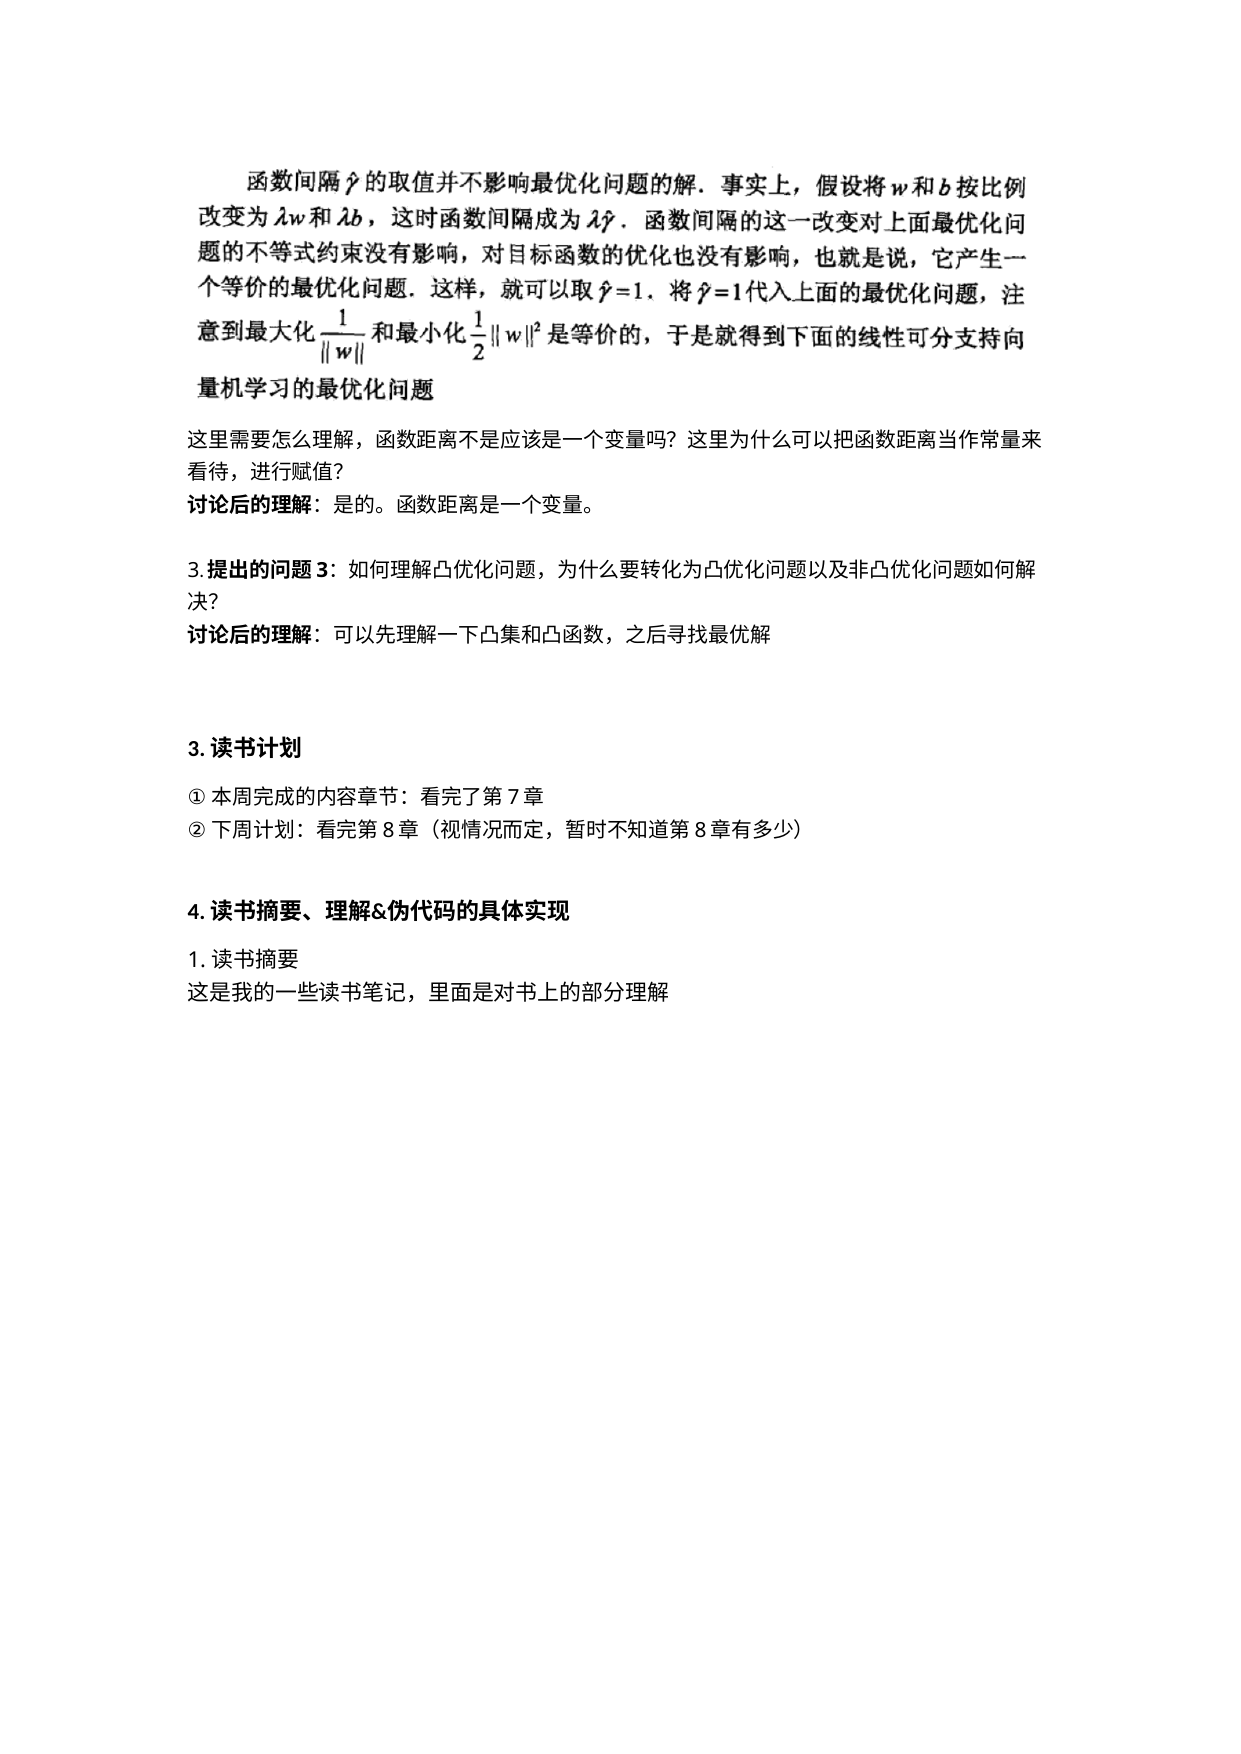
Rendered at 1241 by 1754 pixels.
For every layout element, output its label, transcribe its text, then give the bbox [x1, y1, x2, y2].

text 这是我的一些读书笔记，里面是对书上的部分理解 [187, 974, 1053, 1007]
text ① 本周完成的内容章节：看完了第7章 [187, 779, 1053, 812]
text ② 下周计划：看完第8章（视情况而定，暂时不知道第8章有多少） [187, 812, 1053, 844]
text 讨论后的理解：是的。函数距离是一个变量。 [187, 487, 1053, 519]
text 3. 提出的问题3：如何理解凸优化问题，为什么要转化为凸优化问题以及非凸优化问题如何解决？ [187, 552, 1053, 617]
text 1. 读书摘要 [187, 942, 1053, 974]
text 这里需要怎么理解，函数距离不是应该是一个变量吗？这里为什么可以把函数距离当作常量来看待，进行赋值？ [187, 422, 1053, 487]
text 4. 读书摘要、理解&伪代码的具体实现 [187, 877, 1053, 942]
text 讨论后的理解：可以先理解一下凸集和凸函数，之后寻找最优解 [187, 617, 1053, 649]
text 3. 读书计划 [187, 714, 1053, 779]
picture [187, 162, 1053, 419]
